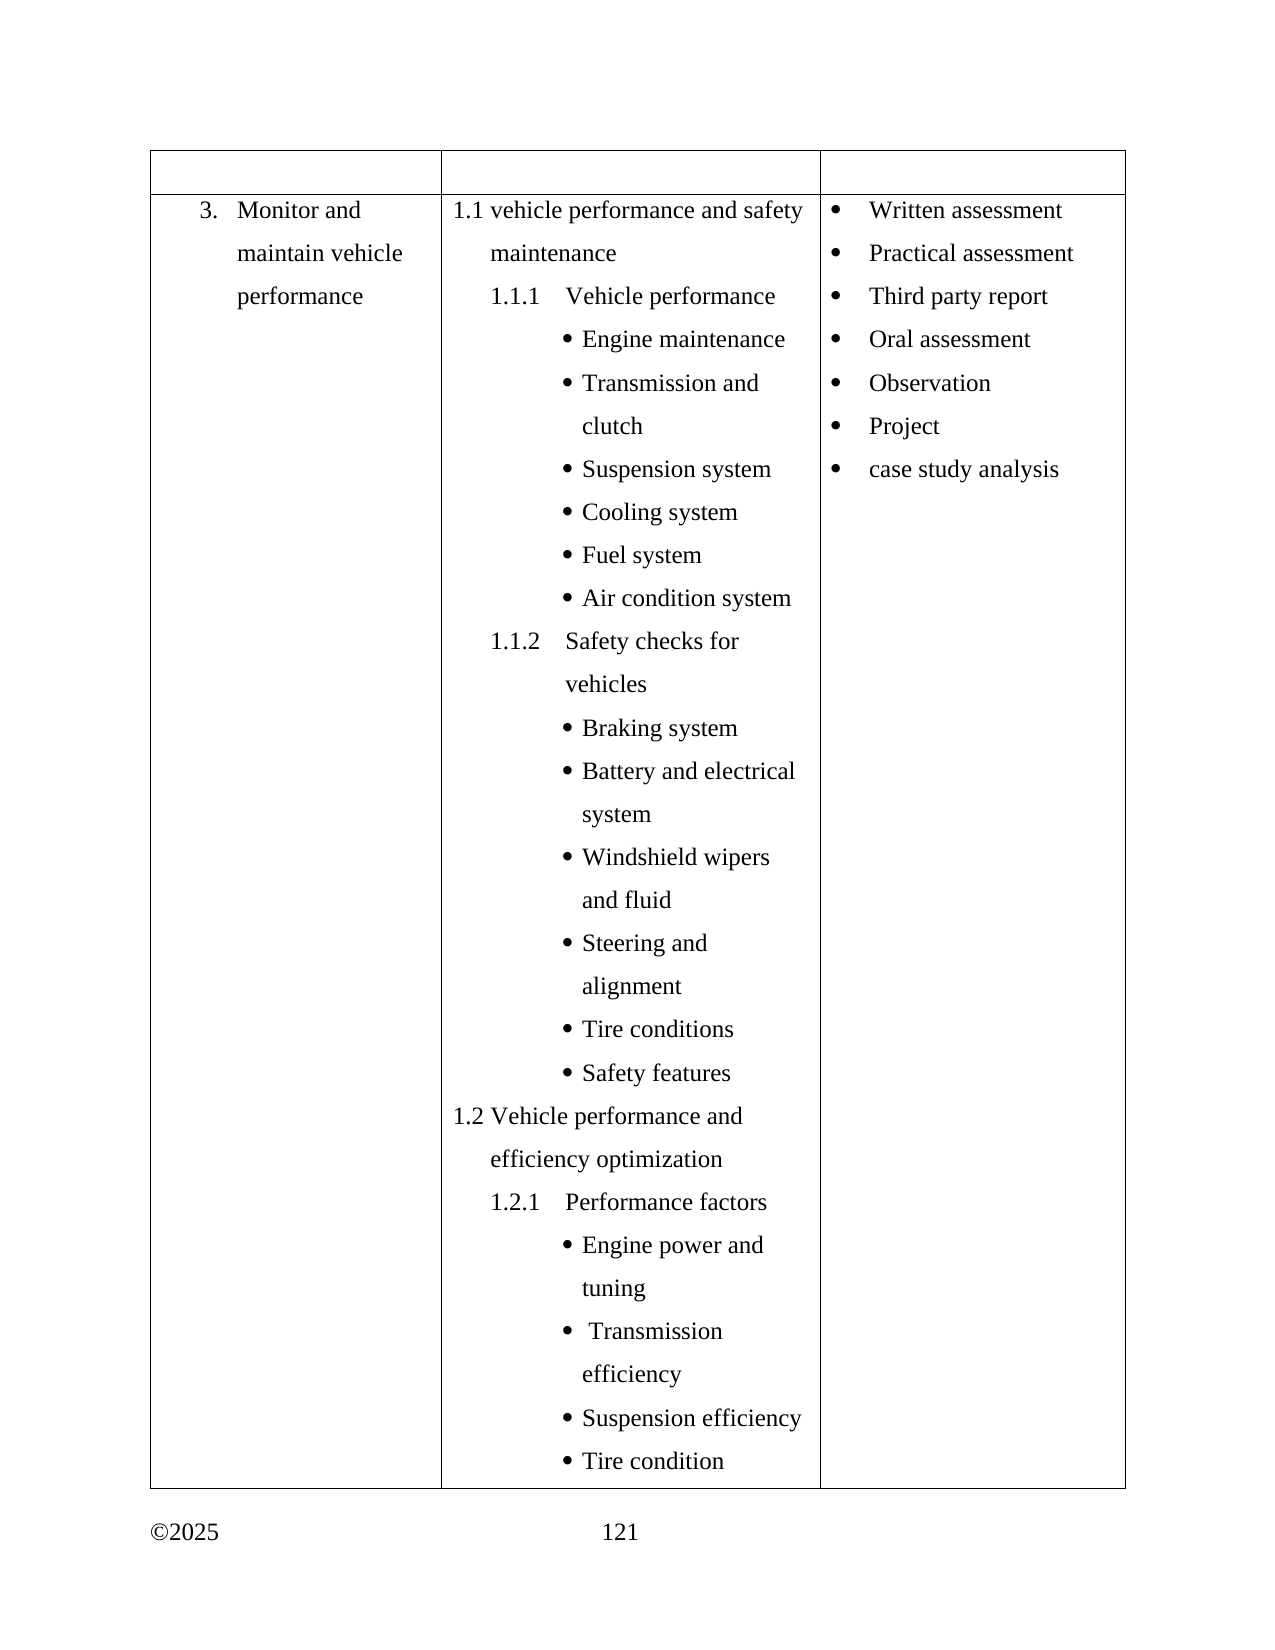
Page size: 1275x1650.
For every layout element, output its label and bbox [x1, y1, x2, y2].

table_cell [442, 151, 820, 194]
table_cell [442, 195, 820, 1488]
table_cell [821, 195, 1125, 1488]
table_cell [821, 151, 1125, 194]
table_cell [151, 151, 441, 194]
table_cell [151, 195, 441, 1488]
